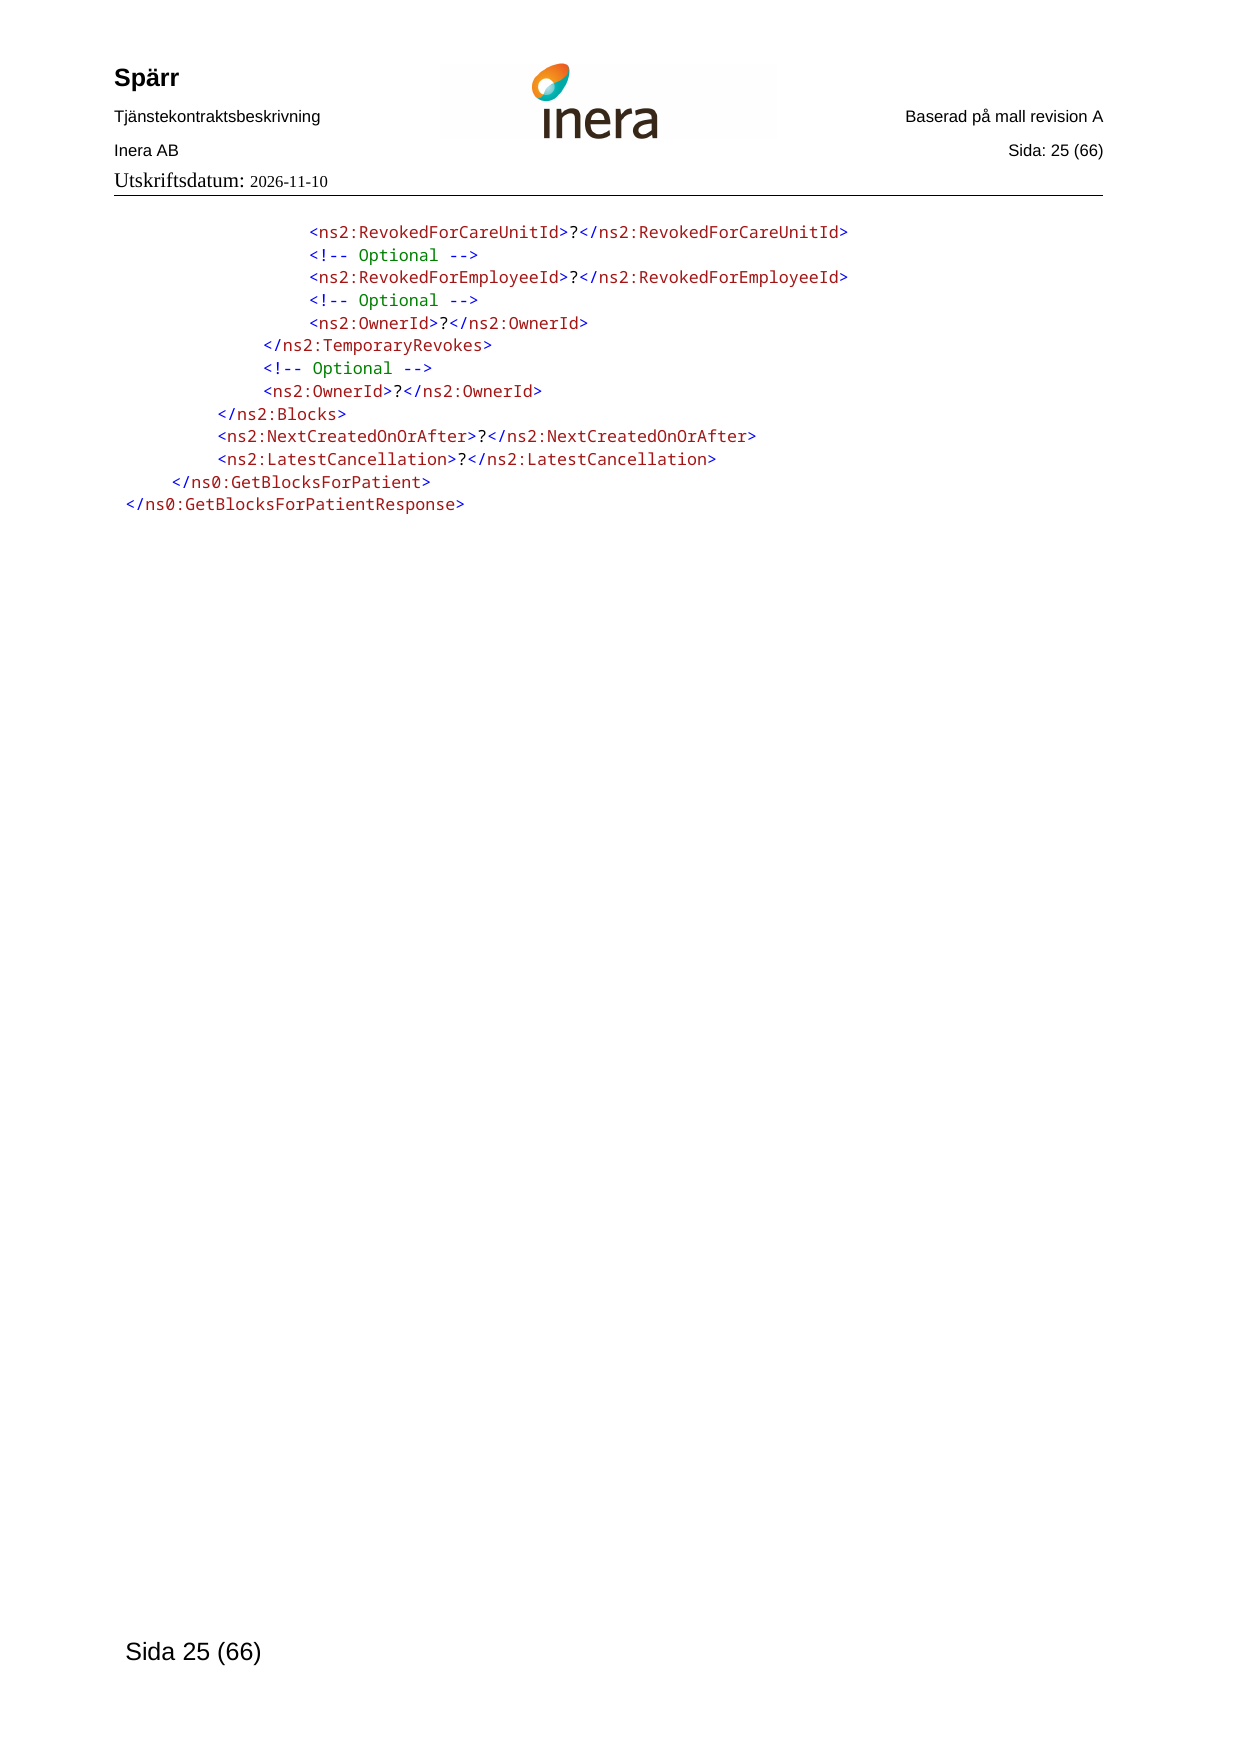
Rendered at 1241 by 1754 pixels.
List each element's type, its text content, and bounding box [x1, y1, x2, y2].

text <!-- Optional --> [308, 289, 1115, 311]
text <ns2:LatestCancellation>?</ns2:LatestCancellation> [217, 448, 1115, 470]
text <!-- Optional --> [308, 243, 1115, 266]
text <!-- Optional --> [263, 357, 1115, 379]
text <ns2:NextCreatedOnOrAfter>?</ns2:NextCreatedOnOrAfter> [217, 425, 1115, 448]
text <ns2:OwnerId>?</ns2:OwnerId> [308, 311, 1115, 334]
text </ns2:TemporaryRevokes> [263, 334, 1115, 357]
text </ns0:GetBlocksForPatient> [171, 470, 1115, 493]
text <ns2:RevokedForEmployeeId>?</ns2:RevokedForEmployeeId> [308, 266, 1115, 289]
text </ns2:Blocks> [217, 402, 1115, 425]
text <ns2:RevokedForCareUnitId>?</ns2:RevokedForCareUnitId> [308, 221, 1115, 243]
text </ns0:GetBlocksForPatientResponse> [125, 493, 1115, 516]
picture [439, 63, 777, 139]
text <ns2:OwnerId>?</ns2:OwnerId> [263, 379, 1115, 402]
